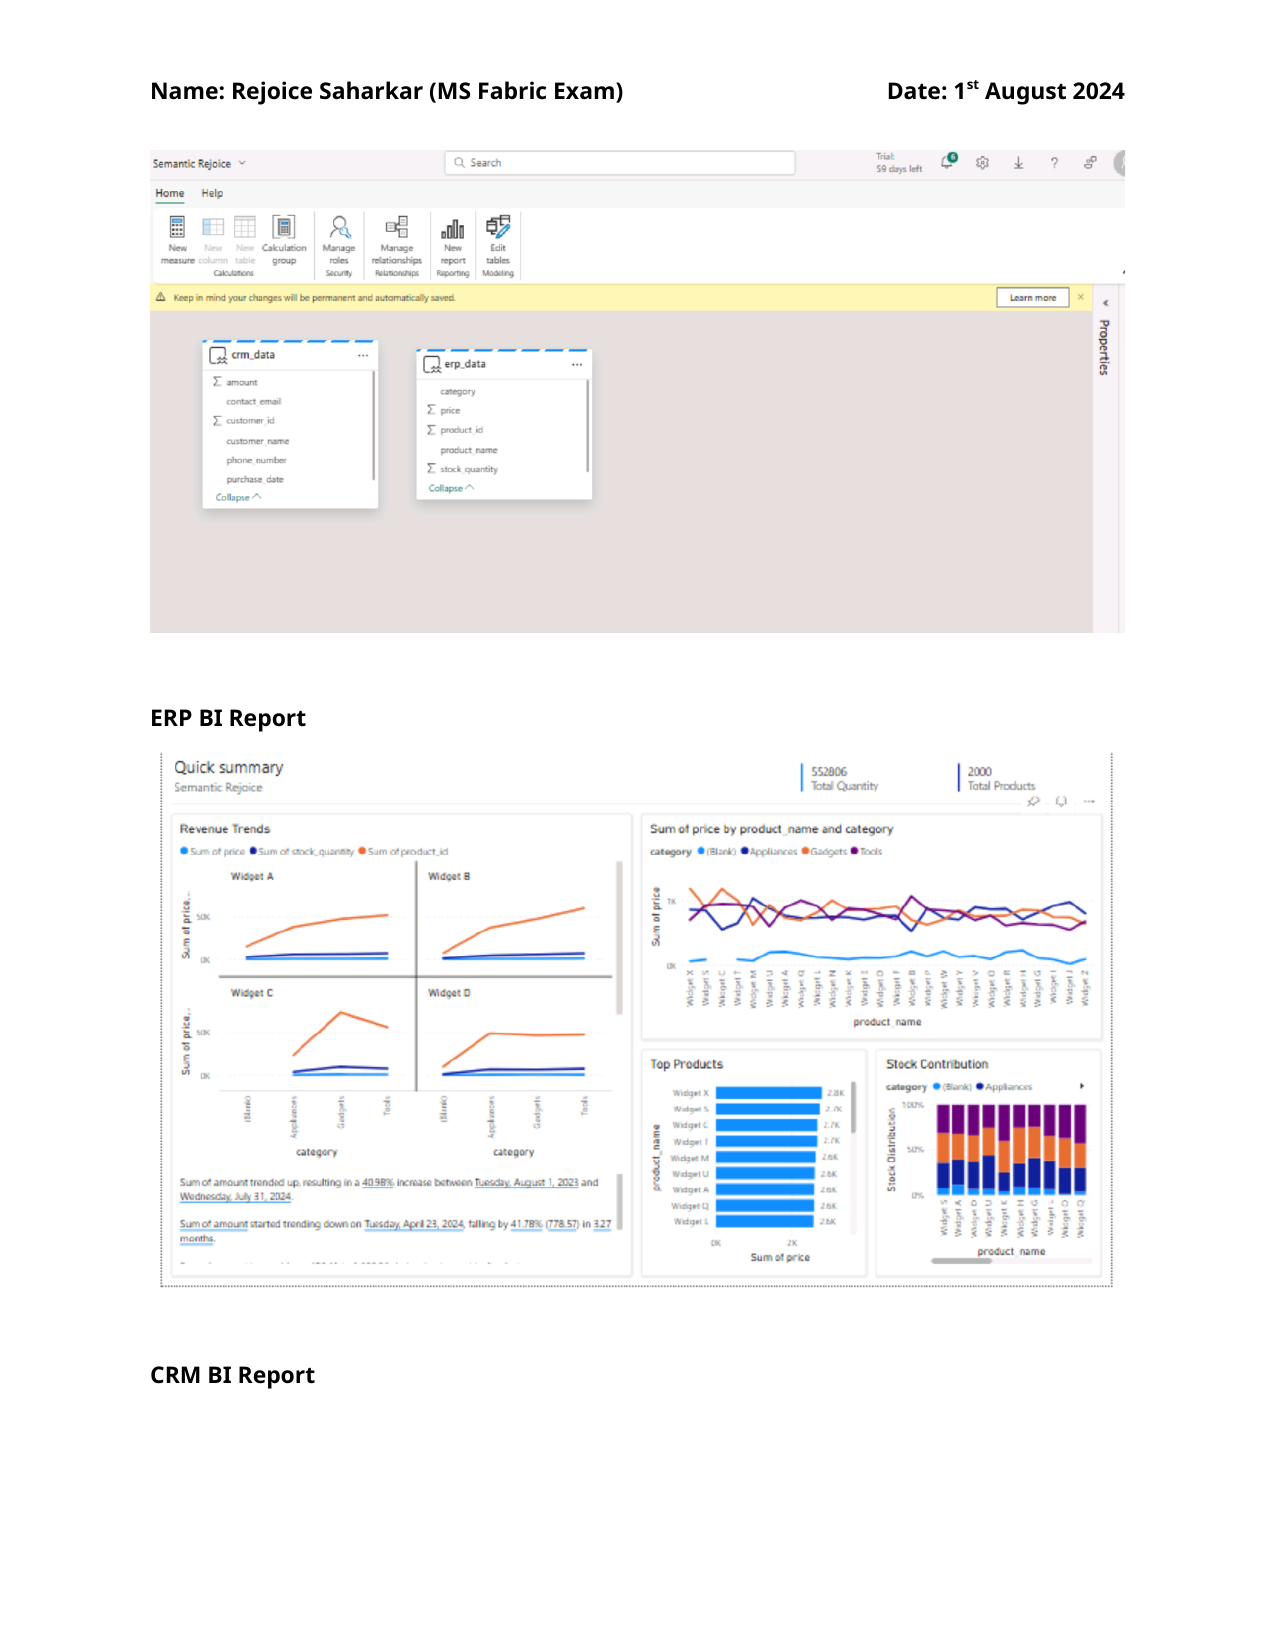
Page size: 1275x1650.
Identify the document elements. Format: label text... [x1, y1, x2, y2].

text ERP BI Report [150, 702, 1125, 733]
picture [150, 752, 1125, 1290]
text CRM BI Report [150, 1359, 1125, 1390]
picture [150, 150, 1125, 633]
